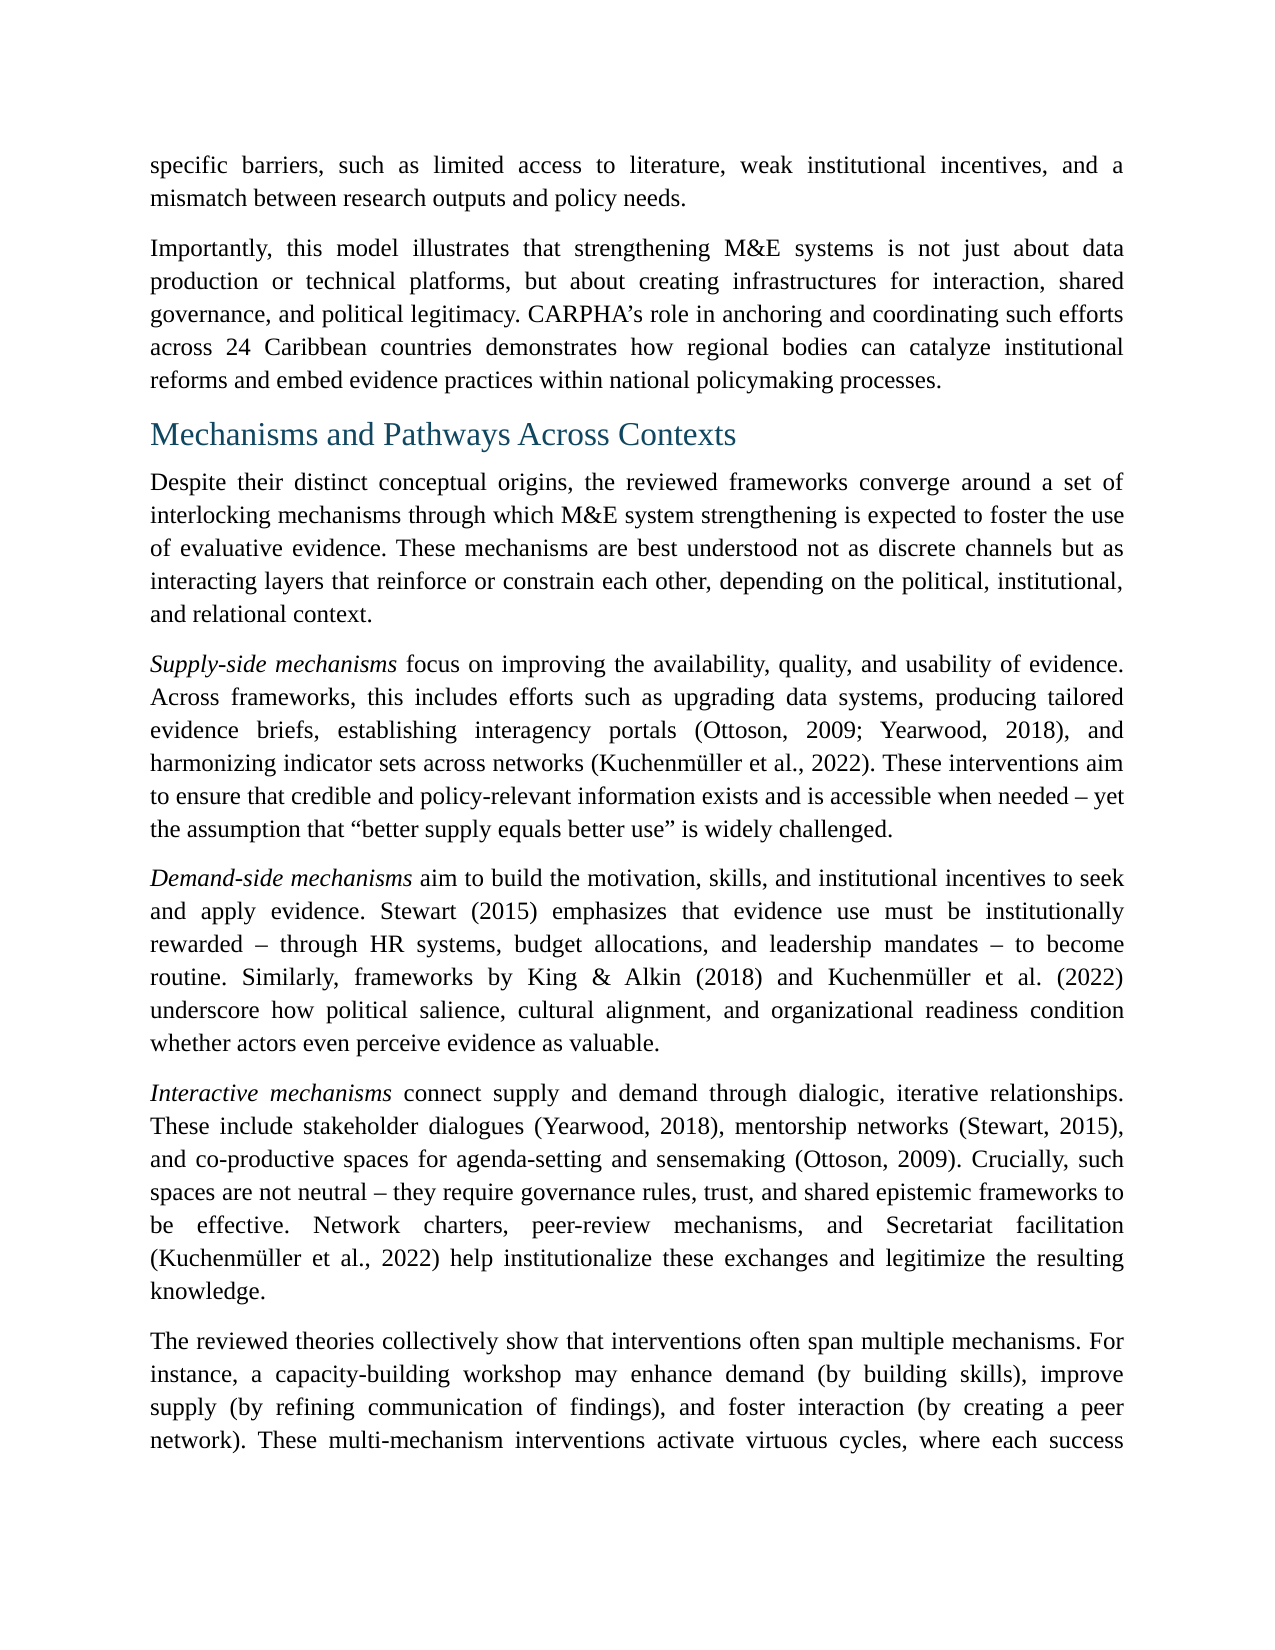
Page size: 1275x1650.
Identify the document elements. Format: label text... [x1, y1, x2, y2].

text Despite their distinct conceptual origins, the reviewed frameworks converge around a set of interlocking mechanisms through which M&E system strengthening is expected to foster the use of evaluative evidence. These mechanisms are best understood not as discrete channels but as interacting layers that reinforce or constrain each other, depending on the political, institutional, and relational context. [150, 467, 1125, 628]
text Supply-side mechanisms focus on improving the availability, quality, and usability of evidence. Across frameworks, this includes efforts such as upgrading data systems, producing tailored evidence briefs, establishing interagency portals (Ottoson, 2009; Yearwood, 2018), and harmonizing indicator sets across networks (Kuchenmüller et al., 2022). These interventions aim to ensure that credible and policy-relevant information exists and is accessible when needed – yet the assumption that “better supply equals better use” is widely challenged. [150, 649, 1125, 842]
subtitle Mechanisms and Pathways Across Contexts [150, 414, 1125, 453]
text Importantly, this model illustrates that strengthening M&E systems is not just about data production or technical platforms, but about creating infrastructures for interaction, shared governance, and political legitimacy. CARPHA’s role in anchoring and coordinating such efforts across 24 Caribbean countries demonstrates how regional bodies can catalyze institutional reforms and embed evidence practices within national policymaking processes. [150, 233, 1125, 393]
text Interactive mechanisms connect supply and demand through dialogic, iterative relationships. These include stakeholder dialogues (Yearwood, 2018), mentorship networks (Stewart, 2015), and co-productive spaces for agenda-setting and sensemaking (Ottoson, 2009). Crucially, such spaces are not neutral – they require governance rules, trust, and shared epistemic frameworks to be effective. Network charters, peer-review mechanisms, and Secretariat facilitation (Kuchenmüller et al., 2022) help institutionalize these exchanges and legitimize the resulting knowledge. [150, 1078, 1125, 1305]
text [150, 150, 1125, 212]
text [150, 1326, 1125, 1454]
text Demand-side mechanisms aim to build the motivation, skills, and institutional incentives to seek and apply evidence. Stewart (2015) emphasizes that evidence use must be institutionally rewarded – through HR systems, budget allocations, and leadership mandates – to become routine. Similarly, frameworks by King & Alkin (2018) and Kuchenmüller et al. (2022) underscore how political salience, cultural alignment, and organizational readiness condition whether actors even perceive evidence as valuable. [150, 863, 1125, 1057]
